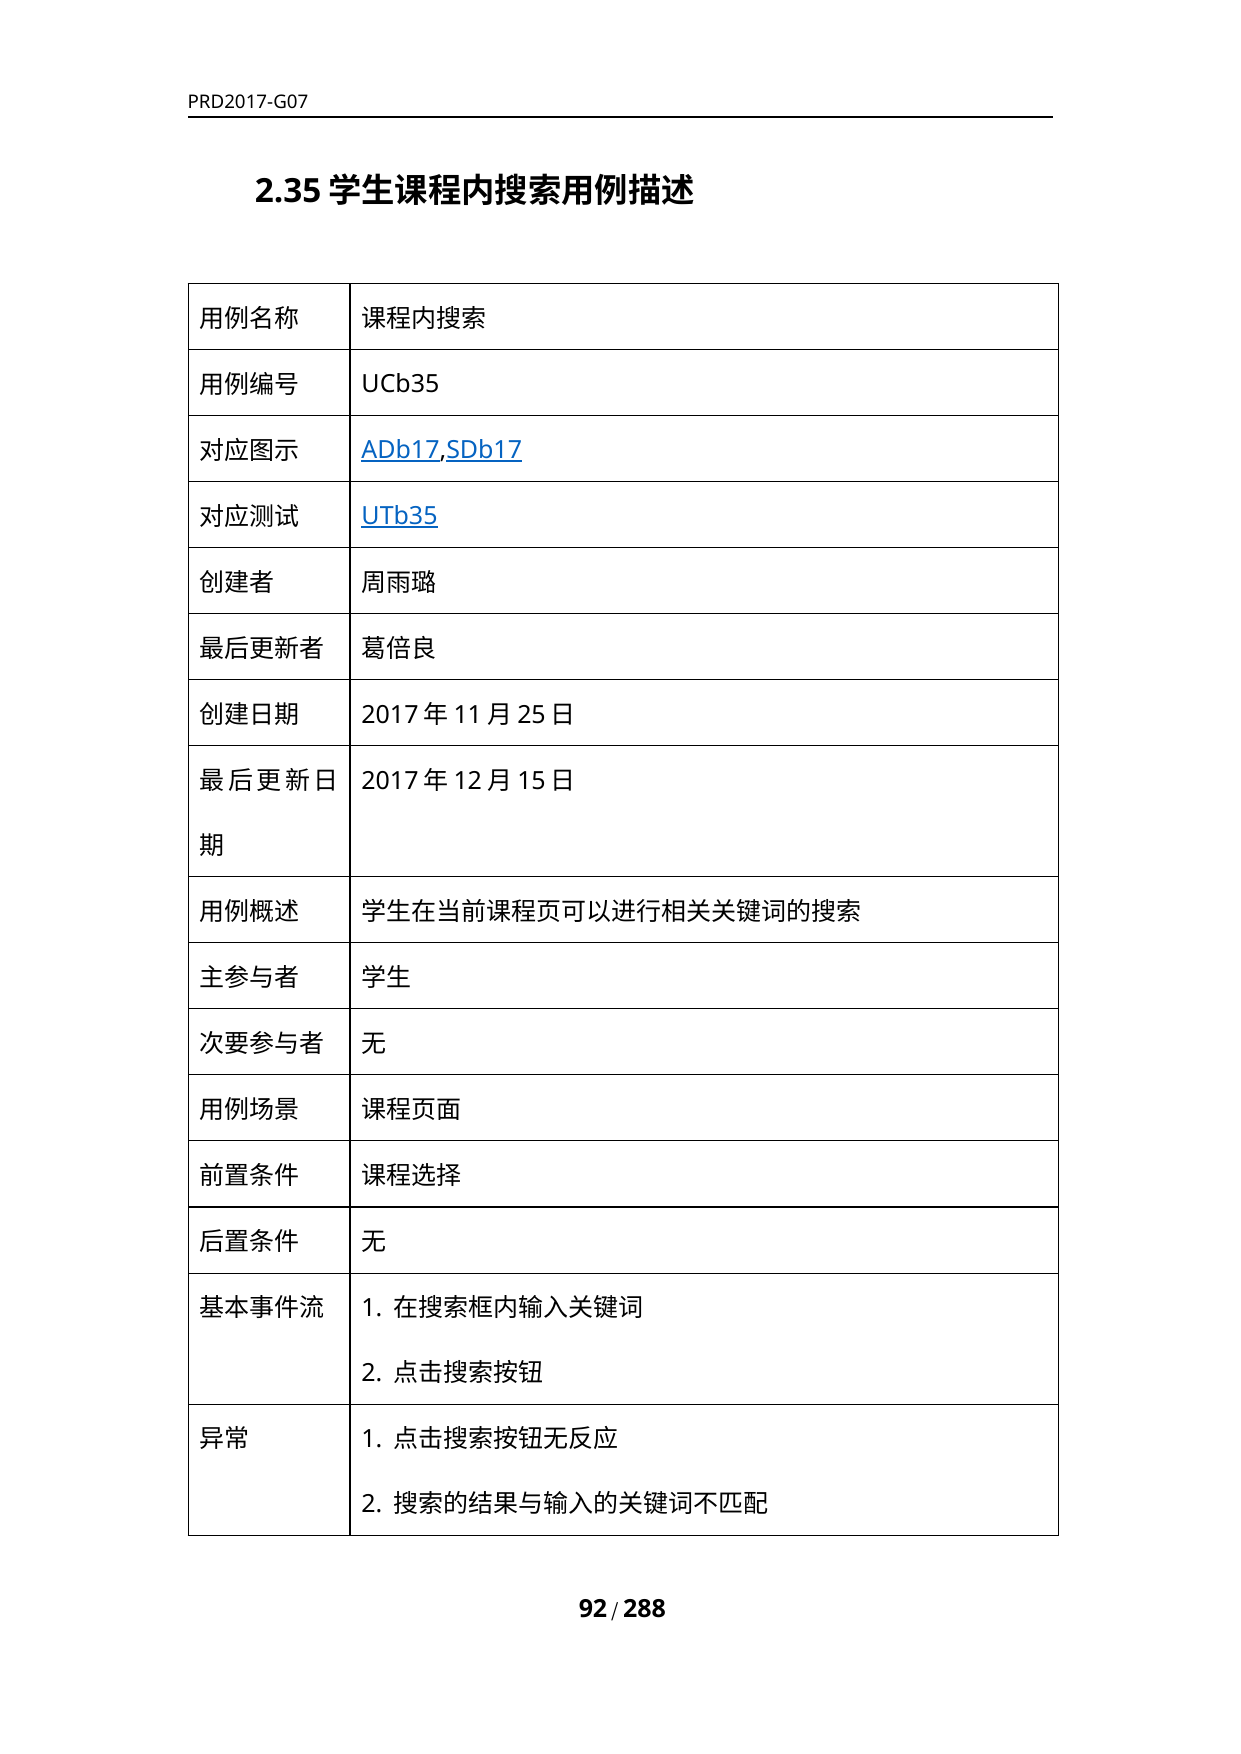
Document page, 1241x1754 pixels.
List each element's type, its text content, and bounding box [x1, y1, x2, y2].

table_cell 主参与者 [189, 943, 349, 1008]
table_cell 2017年12月15日 [351, 746, 1058, 876]
table_cell 用例概述 [189, 877, 349, 942]
table_cell 课程页面 [351, 1075, 1058, 1140]
table_cell 周雨璐 [351, 548, 1058, 613]
table_cell 对应图示 [189, 416, 349, 481]
table_cell UTb35 [351, 482, 1058, 547]
table_cell 最后更新者 [189, 614, 349, 679]
table_cell 用例场景 [189, 1075, 349, 1140]
table_cell 在搜索框内输入关键词 点击搜索按钮 [351, 1274, 1058, 1403]
table_cell 创建日期 [189, 680, 349, 745]
table_cell 后置条件 [189, 1208, 349, 1272]
table_cell 点击搜索按钮无反应 搜索的结果与输入的关键词不匹配 [351, 1405, 1058, 1534]
table_cell 前置条件 [189, 1141, 349, 1206]
table_cell 2017年11月25日 [351, 680, 1058, 745]
table_cell 创建者 [189, 548, 349, 613]
table_cell 学生在当前课程页可以进行相关关键词的搜索 [351, 877, 1058, 942]
table_cell ADb17,SDb17 [351, 416, 1058, 481]
table_header 用例名称 [189, 284, 349, 349]
table_cell 异常 [189, 1405, 349, 1534]
table_header 课程内搜索 [351, 284, 1058, 349]
table_cell 学生 [351, 943, 1058, 1008]
subtitle 2.35学生课程内搜索用例描述 [187, 156, 1053, 221]
table_cell 无 [351, 1208, 1058, 1272]
table_cell 用例编号 [189, 350, 349, 415]
table_cell 对应测试 [189, 482, 349, 547]
table_cell 无 [351, 1009, 1058, 1074]
table_cell 最后更新日期 [189, 746, 349, 876]
table_cell 基本事件流 [189, 1274, 349, 1403]
table_cell UCb35 [351, 350, 1058, 415]
table_cell 葛倍良 [351, 614, 1058, 679]
table_cell 课程选择 [351, 1141, 1058, 1206]
table_cell 次要参与者 [189, 1009, 349, 1074]
